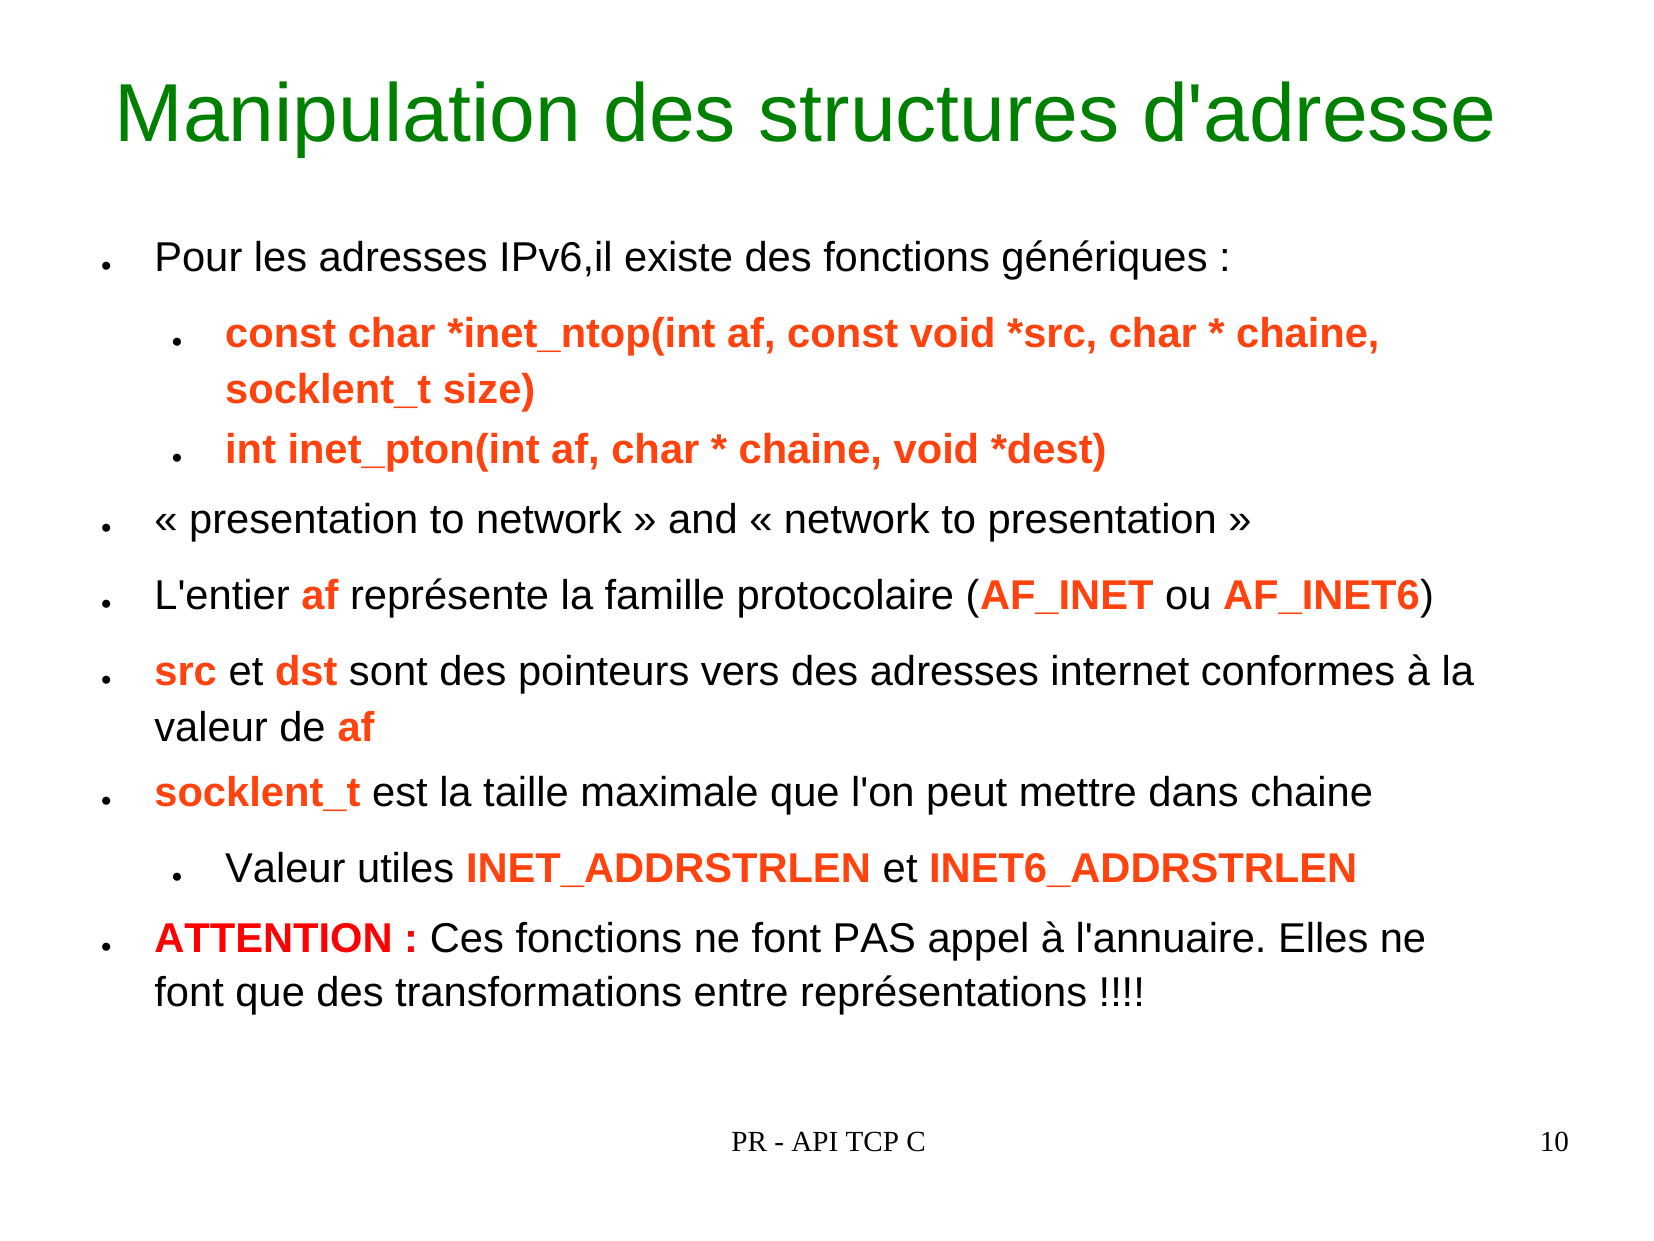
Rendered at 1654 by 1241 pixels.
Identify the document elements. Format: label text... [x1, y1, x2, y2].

list src et dst sont des pointeurs vers des adresses internet conformes à la valeur de af [100, 646, 1477, 750]
text Manipulation des structures d'adresse [114, 64, 1571, 159]
list const char *inet_ntop(int af, const void *src, char * chaine, socklent_t size) [171, 308, 1381, 412]
list int inet_pton(int af, char * chaine, void *dest) [171, 424, 1571, 472]
list L'entier af représente la famille protocolaire (AF_INET ou AF_INET6) [100, 570, 1571, 618]
list ATTENTION : Ces fonctions ne font PAS appel à l'annuaire. Elles ne font que des transformations entre représentations !!!! [100, 914, 1502, 1015]
list Pour les adresses IPv6,il existe des fonctions génériques : [100, 232, 1571, 280]
list « presentation to network » and « network to presentation » [100, 494, 1571, 542]
text PR - API TCP C 10 [731, 1124, 1571, 1158]
list socklent_t est la taille maximale que l'on peut mettre dans chaine [100, 768, 1571, 816]
list Valeur utiles INET_ADDRSTRLEN et INET6_ADDRSTRLEN [171, 843, 1571, 891]
